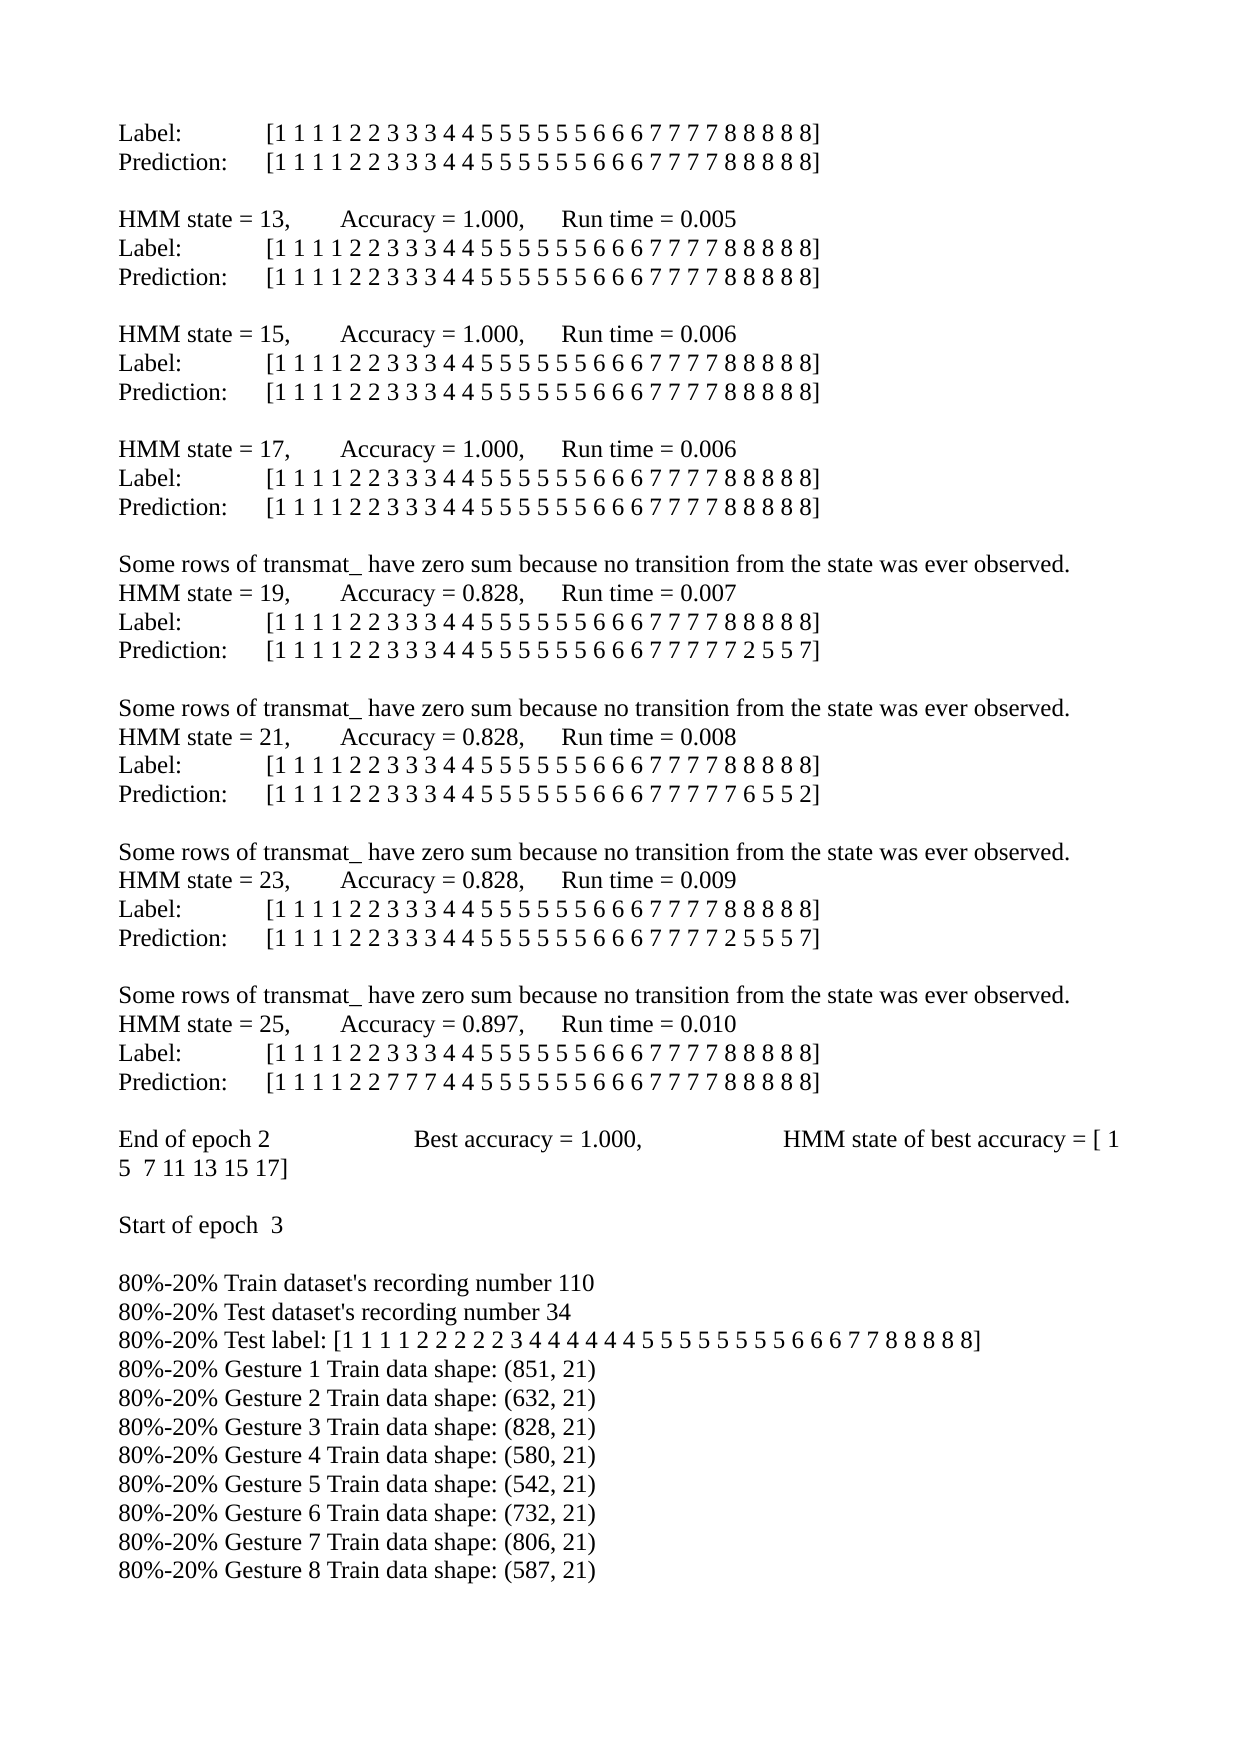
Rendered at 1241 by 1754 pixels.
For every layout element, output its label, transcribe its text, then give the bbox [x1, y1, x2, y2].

text Label: [1 1 1 1 2 2 3 3 3 4 4 5 5 5 5 5 5 6 6 6 7 7 7 7 8 8 8 8 8] [118, 1038, 1122, 1067]
text HMM state = 13, Accuracy = 1.000, Run time = 0.005 [118, 204, 1122, 233]
text Some rows of transmat_ have zero sum because no transition from the state was ever observed. [118, 837, 1122, 866]
text Some rows of transmat_ have zero sum because no transition from the state was ever observed. [118, 549, 1122, 578]
text End of epoch 2 Best accuracy = 1.000, HMM state of best accuracy = [ 1 5 7 11 13 15 17] [118, 1124, 1122, 1182]
text Prediction: [1 1 1 1 2 2 7 7 7 4 4 5 5 5 5 5 5 6 6 6 7 7 7 7 8 8 8 8 8] [118, 1067, 1122, 1096]
text Some rows of transmat_ have zero sum because no transition from the state was ever observed. [118, 981, 1122, 1009]
text Prediction: [1 1 1 1 2 2 3 3 3 4 4 5 5 5 5 5 5 6 6 6 7 7 7 7 7 6 5 5 2] [118, 779, 1122, 808]
text Prediction: [1 1 1 1 2 2 3 3 3 4 4 5 5 5 5 5 5 6 6 6 7 7 7 7 8 8 8 8 8] [118, 147, 1122, 176]
text Some rows of transmat_ have zero sum because no transition from the state was ever observed. [118, 693, 1122, 722]
text HMM state = 17, Accuracy = 1.000, Run time = 0.006 [118, 434, 1122, 463]
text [118, 118, 1122, 147]
text 80%-20% Gesture 7 Train data shape: (806, 21) [118, 1527, 1122, 1556]
text 80%-20% Gesture 5 Train data shape: (542, 21) [118, 1469, 1122, 1498]
text Prediction: [1 1 1 1 2 2 3 3 3 4 4 5 5 5 5 5 5 6 6 6 7 7 7 7 7 2 5 5 7] [118, 636, 1122, 664]
text 80%-20% Gesture 2 Train data shape: (632, 21) [118, 1383, 1122, 1412]
text 80%-20% Gesture 4 Train data shape: (580, 21) [118, 1441, 1122, 1469]
text 80%-20% Train dataset's recording number 110 [118, 1268, 1122, 1297]
text Label: [1 1 1 1 2 2 3 3 3 4 4 5 5 5 5 5 5 6 6 6 7 7 7 7 8 8 8 8 8] [118, 894, 1122, 923]
text 80%-20% Gesture 3 Train data shape: (828, 21) [118, 1412, 1122, 1441]
text HMM state = 21, Accuracy = 0.828, Run time = 0.008 [118, 722, 1122, 751]
text Label: [1 1 1 1 2 2 3 3 3 4 4 5 5 5 5 5 5 6 6 6 7 7 7 7 8 8 8 8 8] [118, 751, 1122, 779]
text HMM state = 23, Accuracy = 0.828, Run time = 0.009 [118, 866, 1122, 894]
text 80%-20% Gesture 6 Train data shape: (732, 21) [118, 1498, 1122, 1527]
text HMM state = 19, Accuracy = 0.828, Run time = 0.007 [118, 578, 1122, 607]
text 80%-20% Gesture 1 Train data shape: (851, 21) [118, 1354, 1122, 1383]
text Label: [1 1 1 1 2 2 3 3 3 4 4 5 5 5 5 5 5 6 6 6 7 7 7 7 8 8 8 8 8] [118, 607, 1122, 636]
text Prediction: [1 1 1 1 2 2 3 3 3 4 4 5 5 5 5 5 5 6 6 6 7 7 7 7 8 8 8 8 8] [118, 377, 1122, 406]
text Prediction: [1 1 1 1 2 2 3 3 3 4 4 5 5 5 5 5 5 6 6 6 7 7 7 7 8 8 8 8 8] [118, 492, 1122, 521]
text Label: [1 1 1 1 2 2 3 3 3 4 4 5 5 5 5 5 5 6 6 6 7 7 7 7 8 8 8 8 8] [118, 463, 1122, 492]
text 80%-20% Test label: [1 1 1 1 2 2 2 2 2 3 4 4 4 4 4 4 5 5 5 5 5 5 5 5 6 6 6 7 7 8 8 8 8 8] [118, 1326, 1122, 1354]
text HMM state = 25, Accuracy = 0.897, Run time = 0.010 [118, 1009, 1122, 1038]
text Label: [1 1 1 1 2 2 3 3 3 4 4 5 5 5 5 5 5 6 6 6 7 7 7 7 8 8 8 8 8] [118, 348, 1122, 377]
text 80%-20% Gesture 8 Train data shape: (587, 21) [118, 1556, 1122, 1584]
text 80%-20% Test dataset's recording number 34 [118, 1297, 1122, 1326]
text Start of epoch 3 [118, 1211, 1122, 1239]
text Label: [1 1 1 1 2 2 3 3 3 4 4 5 5 5 5 5 5 6 6 6 7 7 7 7 8 8 8 8 8] [118, 233, 1122, 262]
text HMM state = 15, Accuracy = 1.000, Run time = 0.006 [118, 319, 1122, 348]
text Prediction: [1 1 1 1 2 2 3 3 3 4 4 5 5 5 5 5 5 6 6 6 7 7 7 7 8 8 8 8 8] [118, 262, 1122, 291]
text Prediction: [1 1 1 1 2 2 3 3 3 4 4 5 5 5 5 5 5 6 6 6 7 7 7 7 2 5 5 5 7] [118, 923, 1122, 952]
